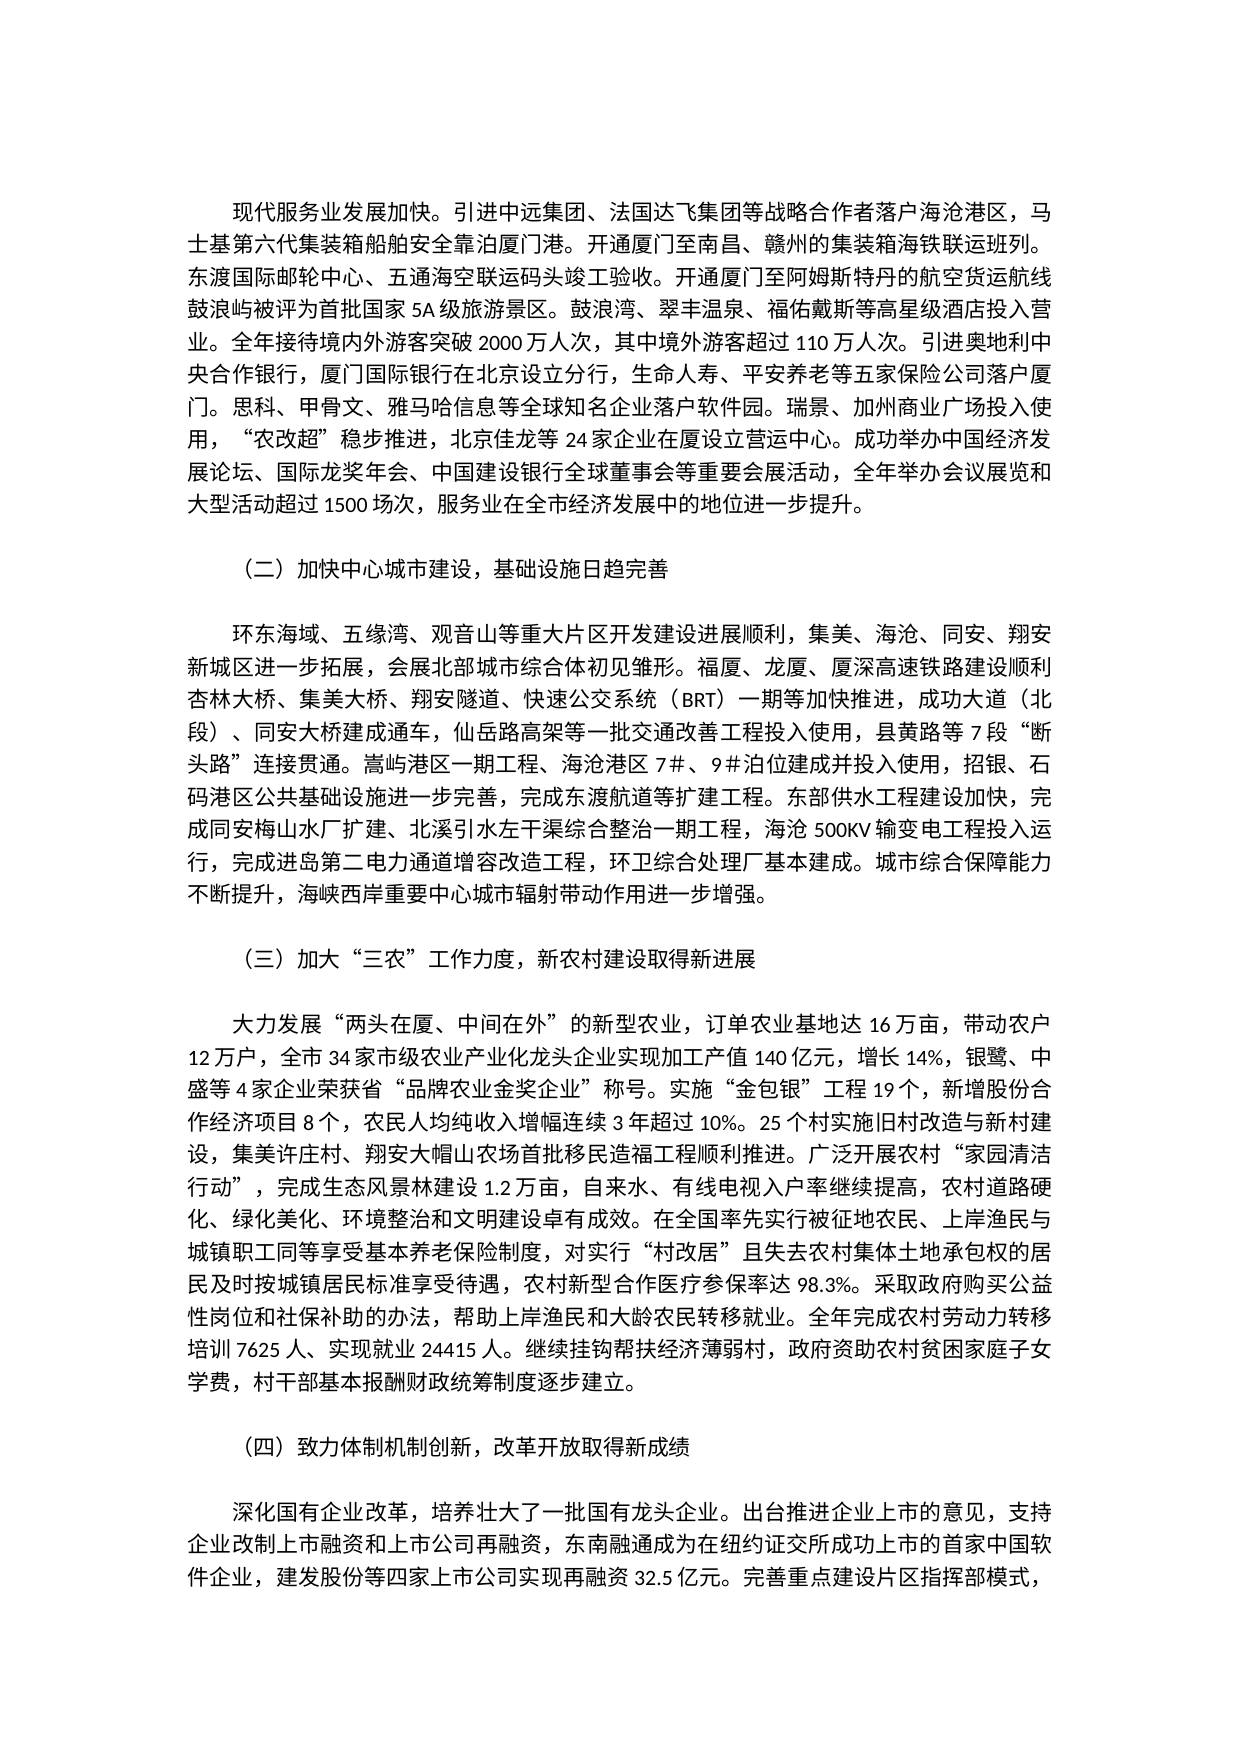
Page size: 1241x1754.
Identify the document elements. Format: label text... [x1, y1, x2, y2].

text 大力发展“两头在厦、中间在外”的新型农业，订单农业基地达16万亩，带动农户12万户，全市34家市级农业产业化龙头企业实现加工产值140亿元，增长14%，银鹭、中盛等4家企业荣获省“品牌农业金奖企业”称号。实施“金包银”工程19个，新增股份合作经济项目8个，农民人均纯收入增幅连续3年超过10%。25个村实施旧村改造与新村建设，集美许庄村、翔安大帽山农场首批移民造福工程顺利推进。广泛开展农村“家园清洁行动”，完成生态风景林建设1.2万亩，自来水、有线电视入户率继续提高，农村道路硬化、绿化美化、环境整治和文明建设卓有成效。在全国率先实行被征地农民、上岸渔民与城镇职工同等享受基本养老保险制度，对实行“村改居”且失去农村集体土地承包权的居民及时按城镇居民标准享受待遇，农村新型合作医疗参保率达98.3%。采取政府购买公益性岗位和社保补助的办法，帮助上岸渔民和大龄农民转移就业。全年完成农村劳动力转移培训7625人、实现就业24415人。继续挂钩帮扶经济薄弱村，政府资助农村贫困家庭子女学费，村干部基本报酬财政统筹制度逐步建立。 [187, 1007, 1053, 1397]
text 现代服务业发展加快。引进中远集团、法国达飞集团等战略合作者落户海沧港区，马士基第六代集装箱船舶安全靠泊厦门港。开通厦门至南昌、赣州的集装箱海铁联运班列。东渡国际邮轮中心、五通海空联运码头竣工验收。开通厦门至阿姆斯特丹的航空货运航线。鼓浪屿被评为首批国家5A级旅游景区。鼓浪湾、翠丰温泉、福佑戴斯等高星级酒店投入营业。全年接待境内外游客突破2000万人次，其中境外游客超过110万人次。引进奥地利中央合作银行，厦门国际银行在北京设立分行，生命人寿、平安养老等五家保险公司落户厦门。思科、甲骨文、雅马哈信息等全球知名企业落户软件园。瑞景、加州商业广场投入使用，“农改超”稳步推进，北京佳龙等24家企业在厦设立营运中心。成功举办中国经济发展论坛、国际龙奖年会、中国建设银行全球董事会等重要会展活动，全年举办会议展览和大型活动超过1500场次，服务业在全市经济发展中的地位进一步提升。 [187, 194, 1053, 519]
text （三）加大“三农”工作力度，新农村建设取得新进展 [187, 942, 1053, 974]
text （二）加快中心城市建设，基础设施日趋完善 [187, 552, 1053, 584]
text 环东海域、五缘湾、观音山等重大片区开发建设进展顺利，集美、海沧、同安、翔安新城区进一步拓展，会展北部城市综合体初见雏形。福厦、龙厦、厦深高速铁路建设顺利，杏林大桥、集美大桥、翔安隧道、快速公交系统（BRT）一期等加快推进，成功大道（北段）、同安大桥建成通车，仙岳路高架等一批交通改善工程投入使用，县黄路等7段“断头路”连接贯通。嵩屿港区一期工程、海沧港区7＃、9＃泊位建成并投入使用，招银、石码港区公共基础设施进一步完善，完成东渡航道等扩建工程。东部供水工程建设加快，完成同安梅山水厂扩建、北溪引水左干渠综合整治一期工程，海沧500KV输变电工程投入运行，完成进岛第二电力通道增容改造工程，环卫综合处理厂基本建成。城市综合保障能力不断提升，海峡西岸重要中心城市辐射带动作用进一步增强。 [187, 617, 1053, 909]
text （四）致力体制机制创新，改革开放取得新成绩 [187, 1429, 1053, 1462]
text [187, 1494, 1053, 1592]
